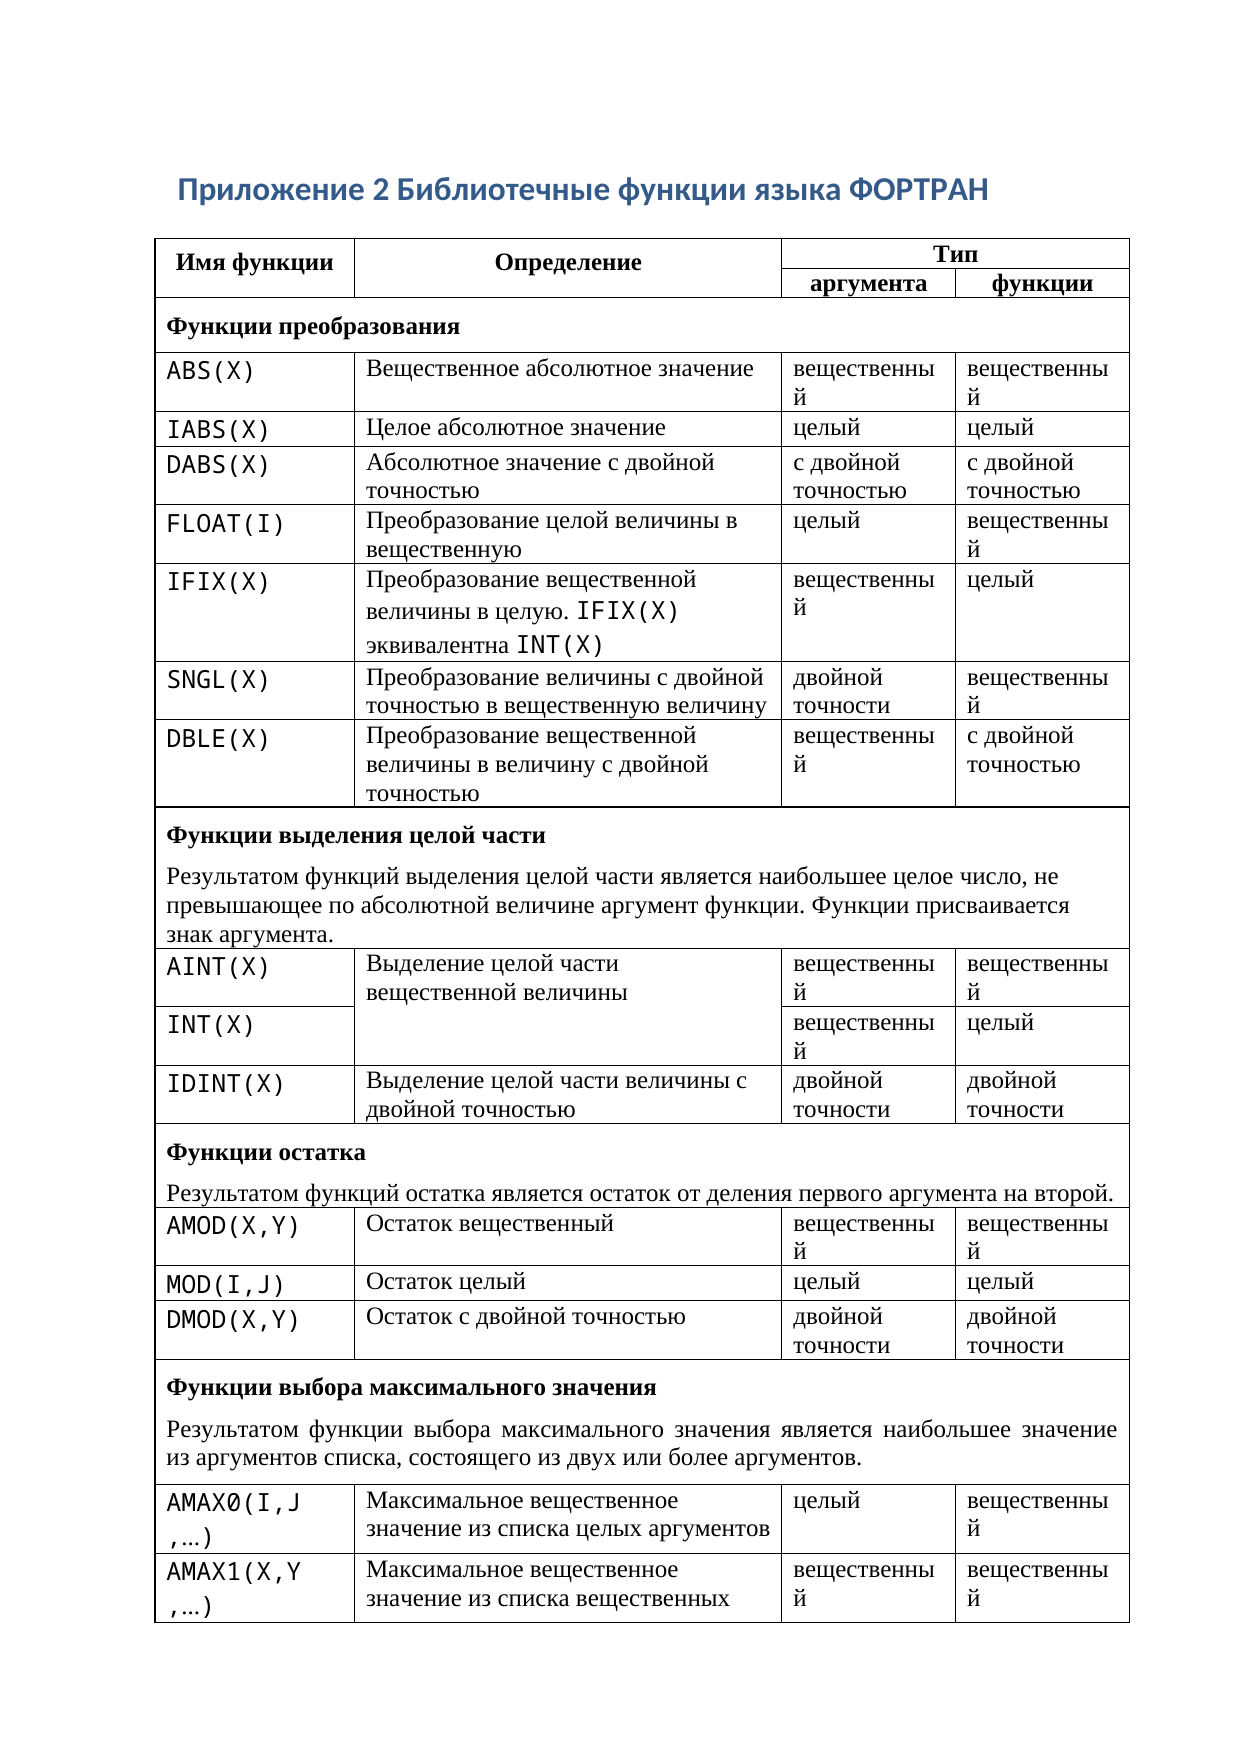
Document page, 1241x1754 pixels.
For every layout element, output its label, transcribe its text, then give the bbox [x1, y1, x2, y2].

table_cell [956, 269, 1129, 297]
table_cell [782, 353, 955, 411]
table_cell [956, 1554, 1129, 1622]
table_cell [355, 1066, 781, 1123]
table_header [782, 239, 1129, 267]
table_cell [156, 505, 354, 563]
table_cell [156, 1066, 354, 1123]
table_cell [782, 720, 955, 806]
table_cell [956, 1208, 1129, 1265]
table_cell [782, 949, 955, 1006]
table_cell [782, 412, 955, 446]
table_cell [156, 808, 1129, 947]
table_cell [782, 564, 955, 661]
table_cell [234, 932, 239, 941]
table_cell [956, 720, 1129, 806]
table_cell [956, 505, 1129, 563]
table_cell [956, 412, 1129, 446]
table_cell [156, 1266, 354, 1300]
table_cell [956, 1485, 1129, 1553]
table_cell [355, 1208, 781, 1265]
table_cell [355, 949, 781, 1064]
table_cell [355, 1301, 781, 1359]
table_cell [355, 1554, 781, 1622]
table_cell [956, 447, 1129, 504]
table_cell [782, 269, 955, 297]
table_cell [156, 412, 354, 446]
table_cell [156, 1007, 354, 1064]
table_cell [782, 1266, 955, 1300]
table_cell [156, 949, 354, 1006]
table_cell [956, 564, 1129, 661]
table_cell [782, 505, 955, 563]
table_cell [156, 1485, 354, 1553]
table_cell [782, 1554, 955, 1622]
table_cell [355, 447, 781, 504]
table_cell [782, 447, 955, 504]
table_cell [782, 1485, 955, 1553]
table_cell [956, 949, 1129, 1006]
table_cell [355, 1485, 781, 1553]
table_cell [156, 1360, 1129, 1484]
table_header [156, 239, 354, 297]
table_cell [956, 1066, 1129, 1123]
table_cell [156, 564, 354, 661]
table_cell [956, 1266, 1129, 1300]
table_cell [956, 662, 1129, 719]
subtitle Приложение 2 Библиотечные функции языка ФОРТРАН [177, 168, 1152, 209]
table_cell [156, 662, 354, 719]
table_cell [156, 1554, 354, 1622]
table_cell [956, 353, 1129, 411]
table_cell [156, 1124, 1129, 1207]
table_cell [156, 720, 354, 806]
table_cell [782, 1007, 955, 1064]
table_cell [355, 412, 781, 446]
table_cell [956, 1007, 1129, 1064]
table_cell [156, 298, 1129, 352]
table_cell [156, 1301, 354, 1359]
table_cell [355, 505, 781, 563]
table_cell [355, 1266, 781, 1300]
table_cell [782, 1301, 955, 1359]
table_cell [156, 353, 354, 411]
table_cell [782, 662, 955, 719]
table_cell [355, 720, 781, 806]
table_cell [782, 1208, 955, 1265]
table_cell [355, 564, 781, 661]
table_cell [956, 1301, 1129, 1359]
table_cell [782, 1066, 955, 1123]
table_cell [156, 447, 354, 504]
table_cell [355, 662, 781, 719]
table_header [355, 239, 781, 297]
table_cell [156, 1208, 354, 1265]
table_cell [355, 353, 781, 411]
